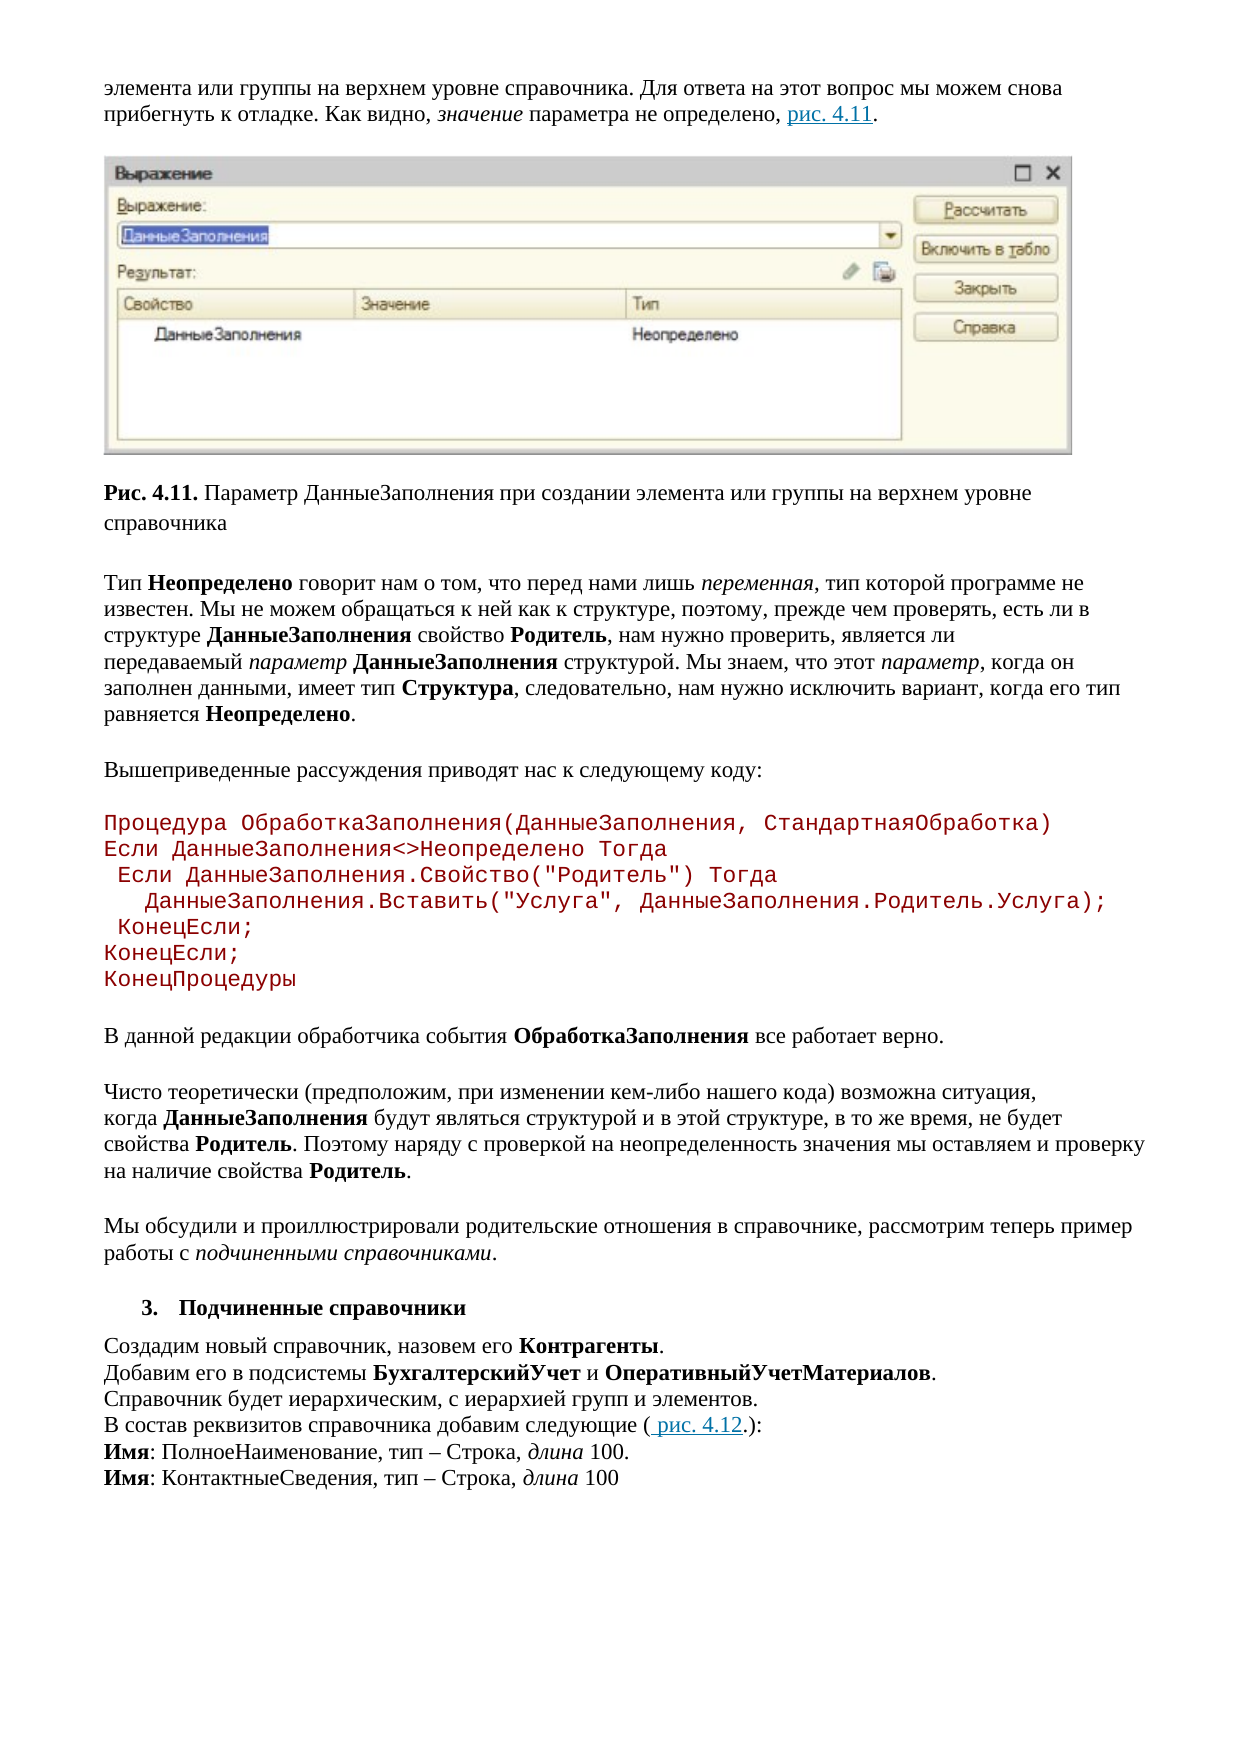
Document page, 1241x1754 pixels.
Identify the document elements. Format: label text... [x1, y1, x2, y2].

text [103, 74, 1152, 127]
text Если ДанныеЗаполнения<>Неопределено Тогда [103, 837, 1152, 863]
picture [103, 155, 1073, 455]
text КонецЕсли; [103, 941, 1152, 967]
text КонецЕсли; [103, 915, 1152, 941]
text Если ДанныеЗаполнения.Свойство("Родитель") Тогда [103, 863, 1152, 889]
text В состав реквизитов справочника добавим следующие ( рис. 4.12.): [103, 1411, 1152, 1438]
text Рис. 4.11. Параметр ДанныеЗаполнения при создании элемента или группы на верхнем уровне справочника [103, 479, 1152, 536]
text Имя: ПолноеНаименование, тип – Строка, длина 100. [103, 1438, 1152, 1464]
text Чисто теоретически (предположим, при изменении кем-либо нашего кода) возможна ситуация, когда ДанныеЗаполнения будут являться структурой и в этой структуре, в то же время, не будет свойства Родитель. Поэтому наряду с проверкой на неопределенность значения мы оставляем и проверку на наличие свойства Родитель. [103, 1078, 1152, 1183]
text Вышеприведенные рассуждения приводят нас к следующему коду: [103, 756, 1152, 782]
text Создадим новый справочник, назовем его Контрагенты. [103, 1332, 1152, 1359]
text Имя: КонтактныеСведения, тип – Строка, длина 100 [103, 1464, 1152, 1490]
text Тип Неопределено говорит нам о том, что перед нами лишь переменная, тип которой программе не известен. Мы не можем обращаться к ней как к структуре, поэтому, прежде чем проверять, есть ли в структуре ДанныеЗаполнения свойство Родитель, нам нужно проверить, является ли передаваемый параметр ДанныеЗаполнения структурой. Мы знаем, что этот параметр, когда он заполнен данными, имеет тип Структура, следовательно, нам нужно исключить вариант, когда его тип равняется Неопределено. [103, 569, 1152, 727]
text Справочник будет иерархическим, с иерархией групп и элементов. [103, 1385, 1152, 1411]
subtitle Подчиненные справочники [141, 1294, 1152, 1321]
text В данной редакции обработчика события ОбработкаЗаполнения все работает верно. [103, 1022, 1152, 1049]
text ДанныеЗаполнения.Вставить("Услуга", ДанныеЗаполнения.Родитель.Услуга); [103, 889, 1152, 915]
text Мы обсудили и проиллюстрировали родительские отношения в справочнике, рассмотрим теперь пример работы с подчиненными справочниками. [103, 1212, 1152, 1265]
text Процедура ОбработкаЗаполнения(ДанныеЗаполнения, СтандартнаяОбработка) [103, 812, 1152, 837]
text КонецПроцедуры [103, 967, 1152, 993]
text Добавим его в подсистемы БухгалтерскийУчет и ОперативныйУчетМатериалов. [103, 1359, 1152, 1385]
